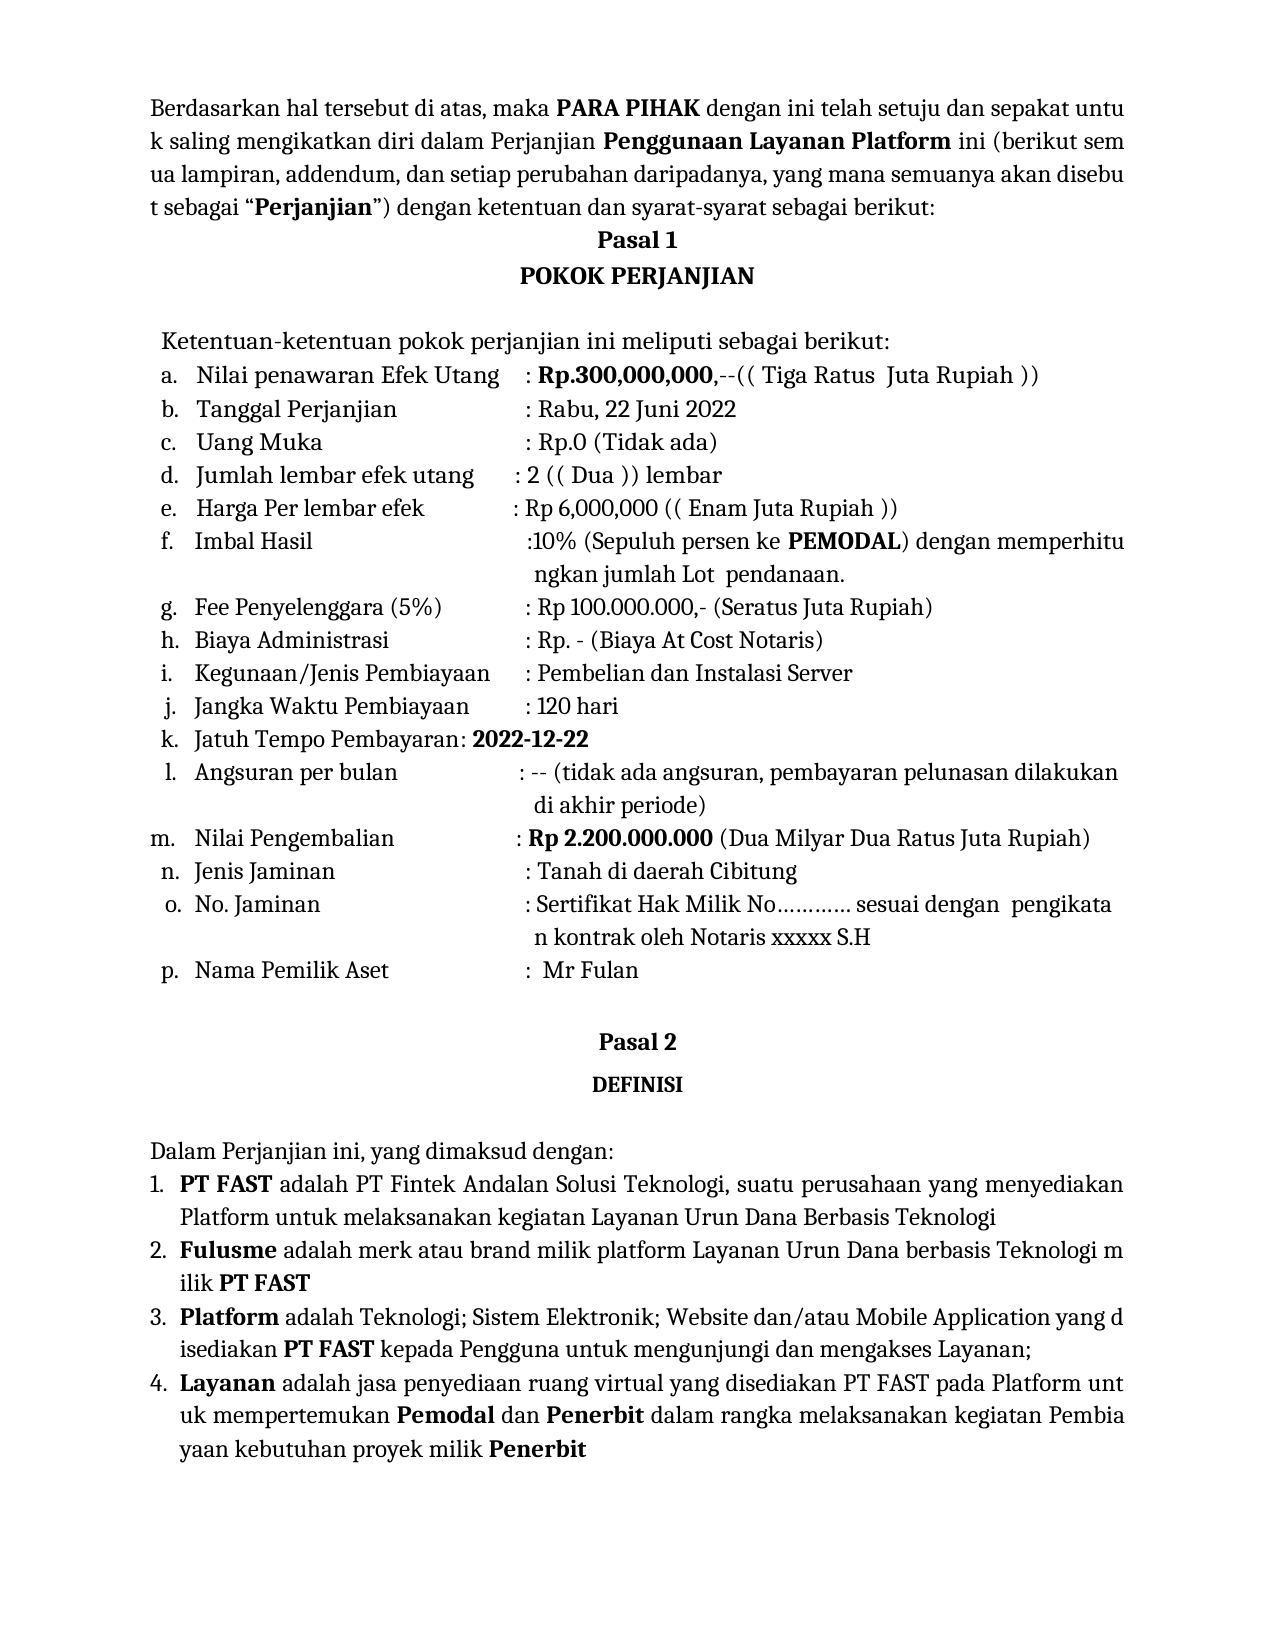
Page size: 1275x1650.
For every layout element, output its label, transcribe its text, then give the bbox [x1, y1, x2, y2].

list Fulusme adalah merk atau brand milik platform Layanan Urun Dana berbasis Teknologi milik PT FAST [150, 1236, 1125, 1298]
text Pasal 2 [150, 1028, 1125, 1057]
list PT FAST adalah PT Fintek Andalan Solusi Teknologi, suatu perusahaan yang menyediakan Platform untuk melaksanakan kegiatan Layanan Urun Dana Berbasis Teknologi [150, 1170, 1125, 1232]
list Harga Per lembar efek : Rp 6,000,000 (( Enam Juta Rupiah )) [161, 493, 1125, 522]
list Imbal Hasil :10% (Sepuluh persen ke PEMODAL) dengan memperhitungkan jumlah Lot pendanaan. [161, 527, 1125, 588]
subtitle POKOK PERJANJIAN [150, 262, 1124, 291]
list Layanan adalah jasa penyediaan ruang virtual yang disediakan PT FAST pada Platform untuk mempertemukan Pemodal dan Penerbit dalam rangka melaksanakan kegiatan Pembiayaan kebutuhan proyek milik Penerbit [150, 1368, 1125, 1463]
list Tanggal Perjanjian : Rabu, 22 Juni 2022 [161, 394, 1125, 423]
text DEFINISI [150, 1071, 1125, 1098]
list Kegunaan/Jenis Pembiayaan : Pembelian dan Instalasi Server [161, 659, 1125, 687]
list Jenis Jaminan : Tanah di daerah Cibitung [161, 857, 1125, 886]
list Nilai penawaran Efek Utang : Rp.300,000,000,--(( Tiga Ratus Juta Rupiah )) [161, 361, 1125, 390]
list No. Jaminan : Sertifikat Hak Milik No………… sesuai dengan pengikatan kontrak oleh Notaris xxxxx S.H [165, 890, 1125, 952]
list Angsuran per bulan : -- (tidak ada angsuran, pembayaran pelunasan dilakukan di akhir periode) [165, 758, 1125, 819]
list Nilai Pengembalian : Rp 2.200.000.000 (Dua Milyar Dua Ratus Juta Rupiah) [150, 824, 1125, 852]
text Berdasarkan hal tersebut di atas, maka PARA PIHAK dengan ini telah setuju dan sepakat untuk saling mengikatkan diri dalam Perjanjian Penggunaan Layanan Platform ini (berikut semua lampiran, addendum, dan setiap perubahan daripadanya, yang mana semuanya akan disebut sebagai “Perjanjian”) dengan ketentuan dan syarat-syarat sebagai berikut: [150, 94, 1125, 222]
list Jumlah lembar efek utang : 2 (( Dua )) lembar [161, 461, 1125, 489]
list Uang Muka : Rp.0 (Tidak ada) [161, 427, 1125, 456]
list Jatuh Tempo Pembayaran : 2022-12-22 [161, 725, 1125, 753]
list Platform adalah Teknologi; Sistem Elektronik; Website dan/atau Mobile Application yang disediakan PT FAST kepada Pengguna untuk mengunjungi dan mengakses Layanan; [150, 1302, 1125, 1364]
list Fee Penyelenggara (5%) : Rp 100.000.000,- (Seratus Juta Rupiah) [161, 593, 1125, 621]
list Nama Pemilik Aset : Mr Fulan [161, 956, 1125, 984]
text Ketentuan-ketentuan pokok perjanjian ini meliputi sebagai berikut: [161, 327, 1125, 356]
list Jangka Waktu Pembiayaan : 120 hari [165, 692, 1125, 720]
subtitle Pasal 1 [150, 226, 1124, 254]
text Dalam Perjanjian ini, yang dimaksud dengan: [150, 1137, 1125, 1166]
list Biaya Administrasi : Rp. - (Biaya At Cost Notaris) [161, 626, 1125, 654]
